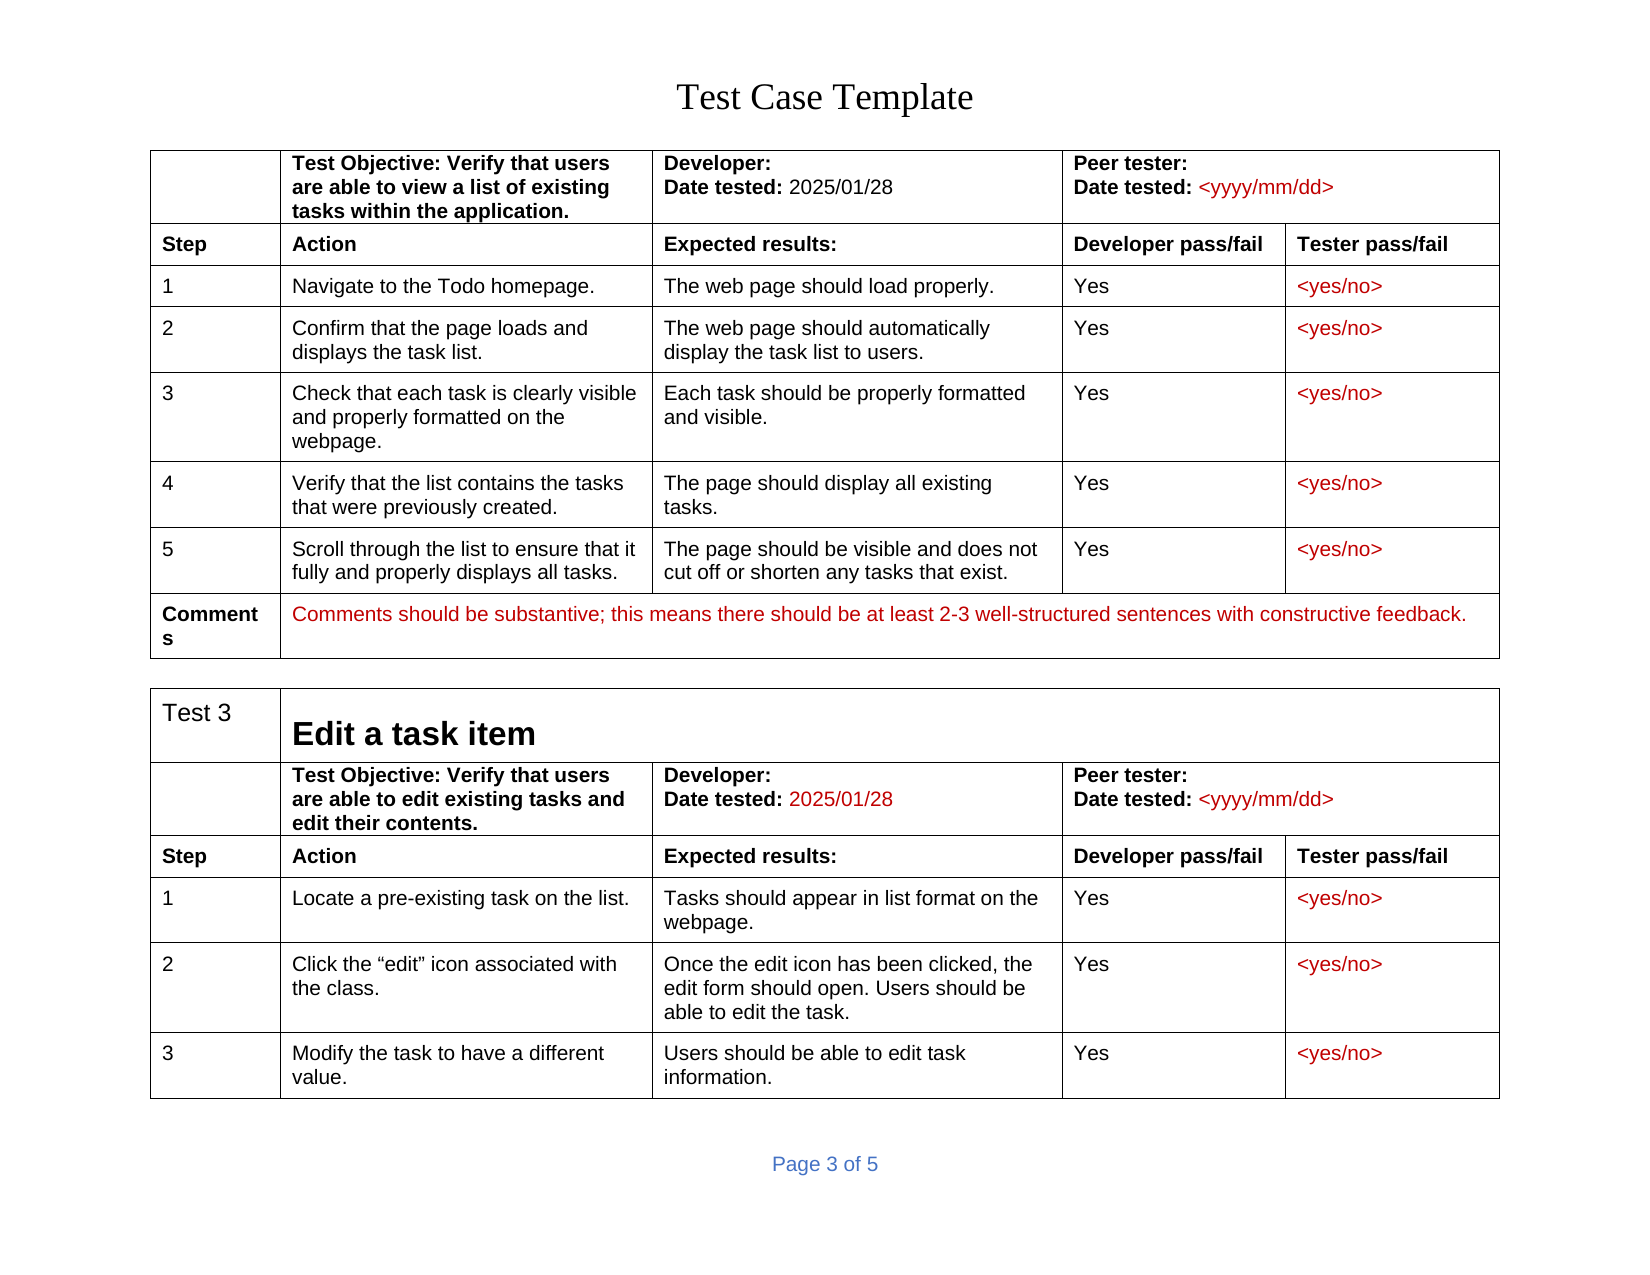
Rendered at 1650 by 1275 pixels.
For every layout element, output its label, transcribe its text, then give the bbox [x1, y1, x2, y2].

table_cell <yes/no> [1286, 878, 1499, 942]
table_cell Step [151, 836, 280, 877]
table_cell Check that each task is clearly visible and properly formatted on the webpage. [281, 373, 652, 461]
table_cell Comments should be substantive; this means there should be at least 2-3 well-structured sentences with constructive feedback. [281, 594, 1499, 658]
table_cell <yes/no> [1286, 373, 1499, 461]
table_cell Action [281, 836, 652, 877]
table_cell Yes [1063, 266, 1285, 306]
table_cell Step [151, 224, 280, 264]
table_cell Yes [1063, 462, 1285, 527]
table_cell Yes [1063, 943, 1285, 1032]
table_cell 2 [151, 307, 280, 372]
table_cell Locate a pre-existing task on the list. [281, 878, 652, 942]
table_cell 1 [151, 266, 280, 306]
table_cell Yes [1063, 1033, 1285, 1097]
table_cell Tester pass/fail [1286, 836, 1499, 877]
table_cell Verify that the list contains the tasks that were previously created. [281, 462, 652, 527]
table_cell Tester pass/fail [1286, 224, 1499, 264]
table_cell Comments [151, 594, 280, 658]
table_cell 2 [151, 943, 280, 1032]
table_cell Peer tester: Date tested: <yyyy/mm/dd> [1063, 763, 1499, 835]
table_cell The page should display all existing tasks. [653, 462, 1062, 527]
table_cell Once the edit icon has been clicked, the edit form should open. Users should be able to edit the task. [653, 943, 1062, 1032]
table_cell <yes/no> [1286, 307, 1499, 372]
table_cell Expected results: [653, 224, 1062, 264]
table_cell Test Objective: Verify that users are able to edit existing tasks and edit their contents. [281, 763, 652, 835]
table_cell Scroll through the list to ensure that it fully and properly displays all tasks. [281, 528, 652, 593]
table_cell The page should be visible and does not cut off or shorten any tasks that exist. [653, 528, 1062, 593]
table_cell Modify the task to have a different value. [281, 1033, 652, 1097]
table_cell 3 [151, 373, 280, 461]
table_cell Tasks should appear in list format on the webpage. [653, 878, 1062, 942]
table_cell 3 [151, 1033, 280, 1097]
table_cell [151, 151, 280, 223]
table_cell Developer: Date tested: 2025/01/28 [653, 151, 1062, 223]
table_cell Confirm that the page loads and displays the task list. [281, 307, 652, 372]
table_cell Yes [1063, 878, 1285, 942]
table_cell <yes/no> [1286, 1033, 1499, 1097]
table_header Edit a task item [281, 689, 1499, 762]
table_cell Developer pass/fail [1063, 836, 1285, 877]
table_cell Developer pass/fail [1063, 224, 1285, 264]
table_cell <yes/no> [1286, 943, 1499, 1032]
table_cell The web page should automatically display the task list to users. [653, 307, 1062, 372]
table_cell 4 [151, 462, 280, 527]
table_cell Click the “edit” icon associated with the class. [281, 943, 652, 1032]
table_cell 1 [151, 878, 280, 942]
table_cell [151, 763, 280, 835]
table_cell Peer tester: Date tested: <yyyy/mm/dd> [1063, 151, 1499, 223]
table_cell Action [281, 224, 652, 264]
table_cell The web page should load properly. [653, 266, 1062, 306]
table_cell Expected results: [653, 836, 1062, 877]
table_cell Yes [1063, 528, 1285, 593]
table_cell Navigate to the Todo homepage. [281, 266, 652, 306]
table_cell Developer: Date tested: 2025/01/28 [653, 763, 1062, 835]
table_cell 5 [151, 528, 280, 593]
table_cell <yes/no> [1286, 528, 1499, 593]
table_cell Users should be able to edit task information. [653, 1033, 1062, 1097]
table_cell Each task should be properly formatted and visible. [653, 373, 1062, 461]
table_cell Yes [1063, 373, 1285, 461]
table_cell Test Objective: Verify that users are able to view a list of existing tasks within the application. [281, 151, 652, 223]
table_cell <yes/no> [1286, 462, 1499, 527]
table_header Test 3 [151, 689, 280, 762]
table_cell <yes/no> [1286, 266, 1499, 306]
table_cell Yes [1063, 307, 1285, 372]
